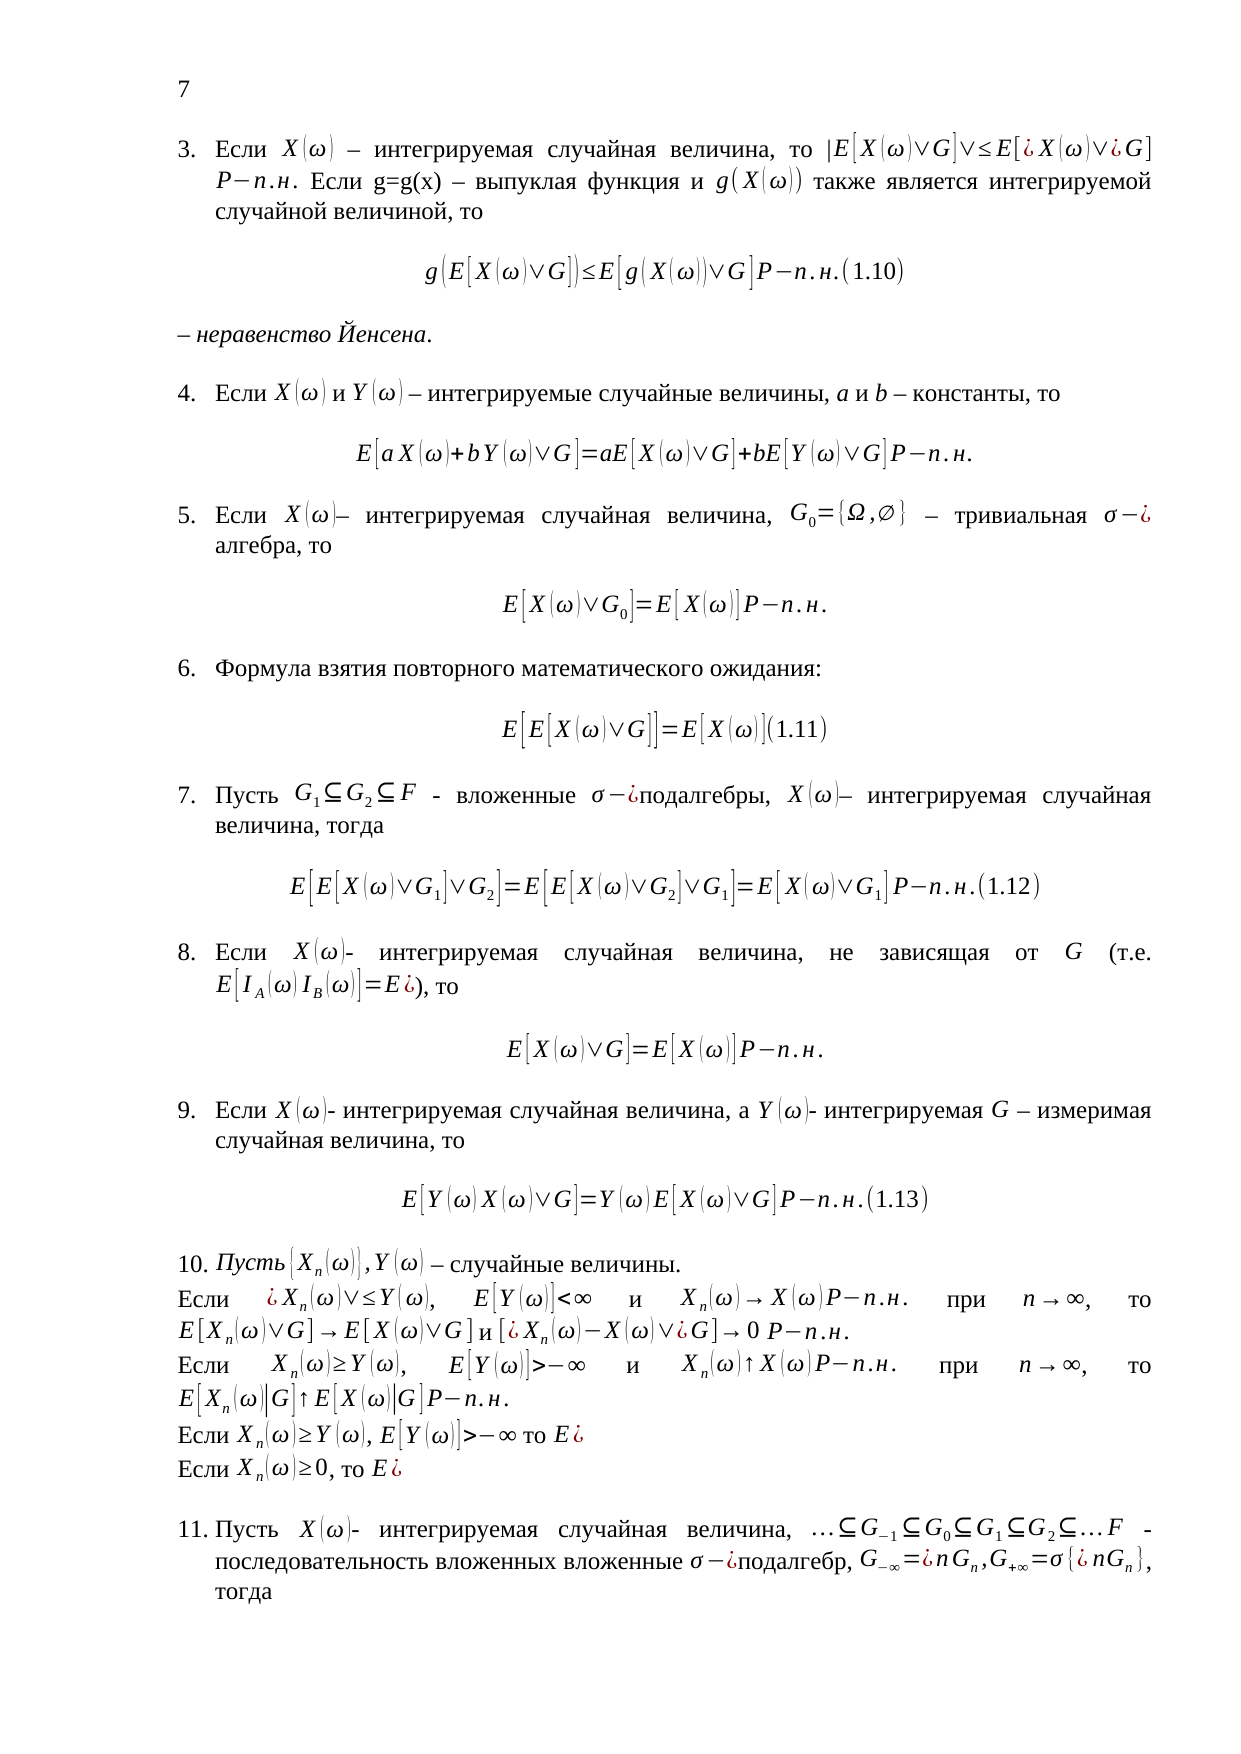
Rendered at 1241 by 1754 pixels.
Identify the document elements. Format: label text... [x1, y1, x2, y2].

list Если - интегрируемая случайная величина, не зависящая от (т.е. ), то [177, 936, 1152, 1003]
list – случайные величины. [177, 1245, 1152, 1281]
text Если , то [177, 1418, 1152, 1452]
list Если – интегрируемая случайная величина, то | Если g=g(x) – выпуклая функция и также является интегрируемой случайной величиной, то [177, 131, 1152, 225]
list Если - интегрируемая случайная величина, а - интегрируемая – измеримая случайная величина, то [177, 1094, 1152, 1154]
text Если , то [177, 1452, 1152, 1484]
text Если , и при , то [177, 1348, 1152, 1418]
text – неравенство Йенсена. [177, 319, 1152, 348]
list Пусть - вложенные подалгебры, – интегрируемая случайная величина, тогда [177, 779, 1152, 839]
list Если и – интегрируемые случайные величины, a и b – константы, то [177, 377, 1152, 408]
list Если – интегрируемая случайная величина, – тривиальная алгебра, то [177, 499, 1152, 559]
list Формула взятия повторного математического ожидания: [177, 653, 1152, 682]
text Если , и при , то и [177, 1281, 1152, 1348]
list Пусть - интегрируемая случайная величина, - последовательность вложенных вложенные подалгебр, , тогда [177, 1513, 1152, 1605]
